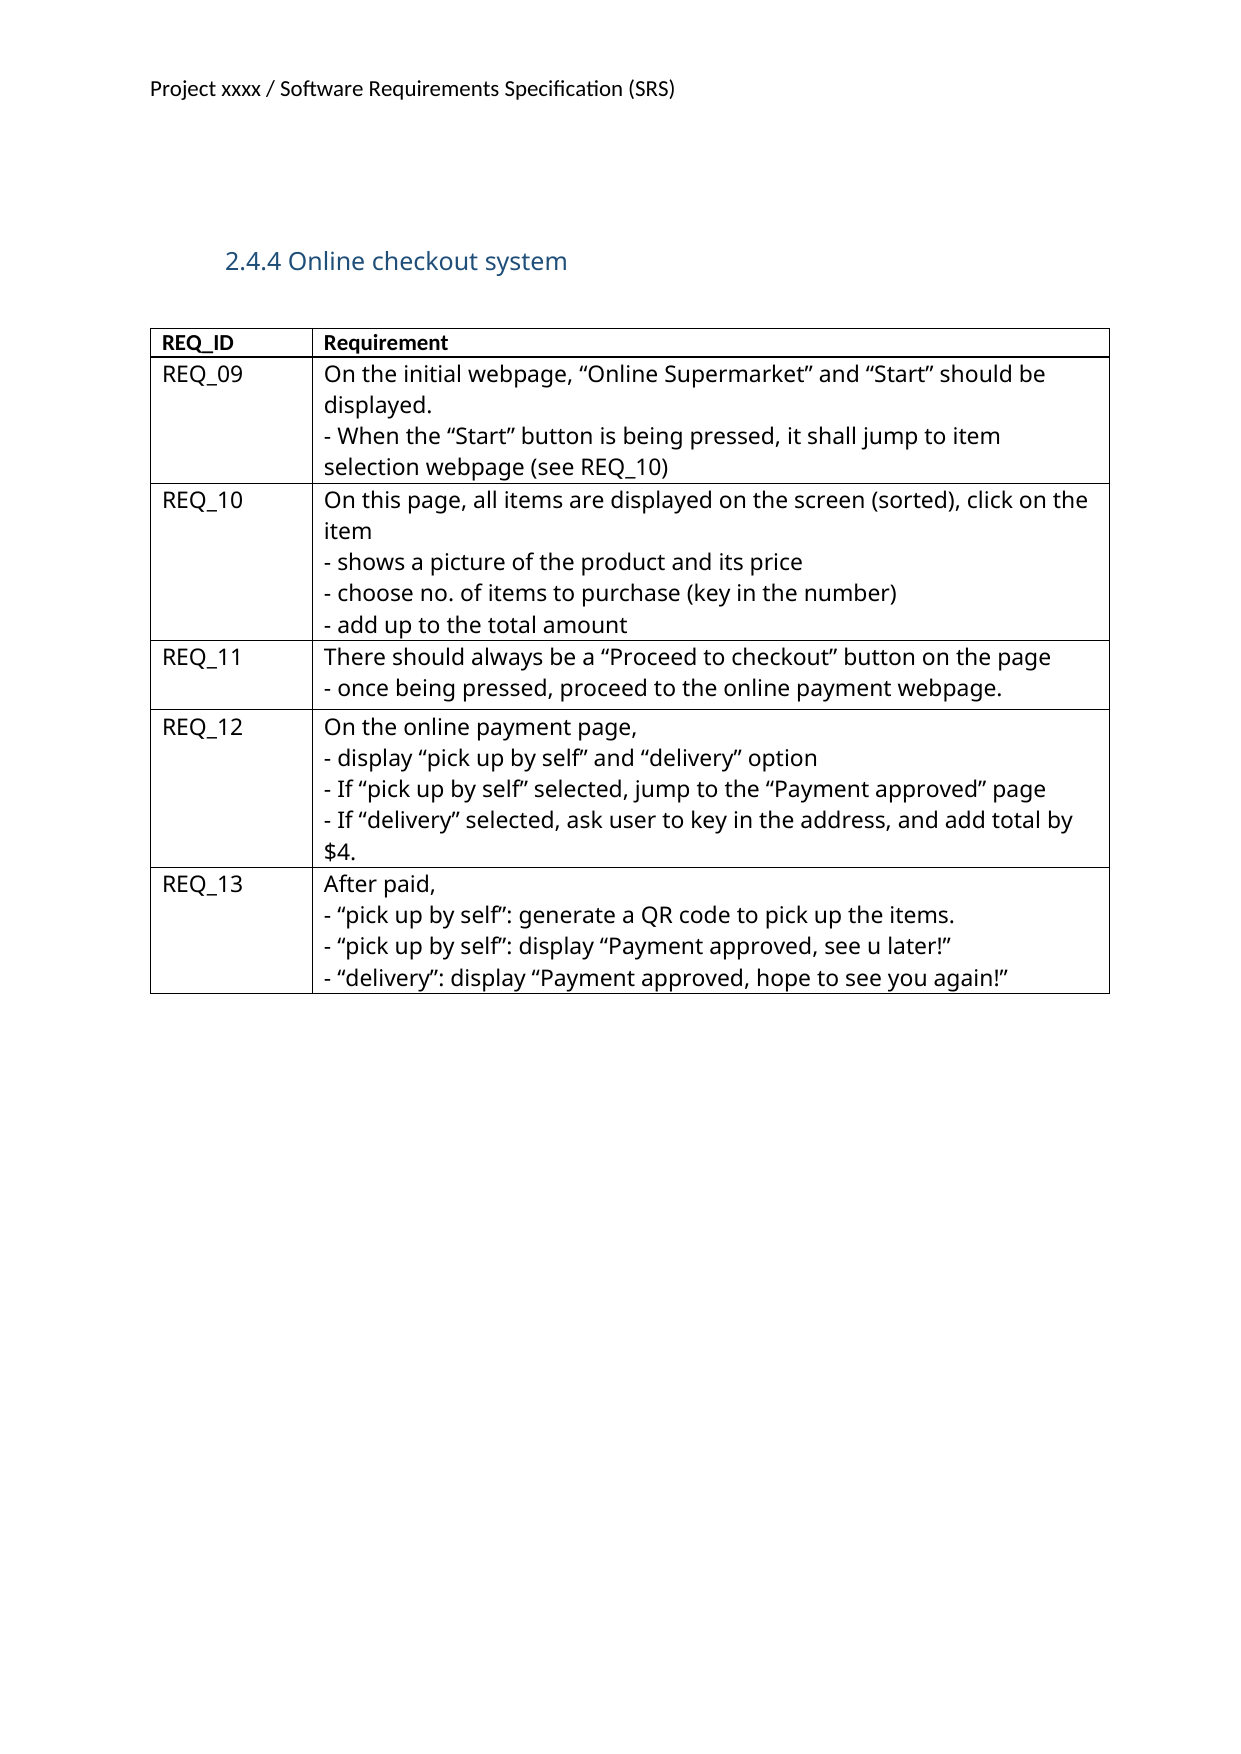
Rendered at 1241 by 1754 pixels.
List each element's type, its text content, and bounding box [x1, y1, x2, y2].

table_header REQ_ID [151, 329, 312, 356]
subtitle 2.4.4 Online checkout system [225, 244, 1090, 278]
table_header Requirement [313, 329, 1109, 356]
table_cell REQ_11 [151, 641, 312, 709]
table_cell On the initial webpage, “Online Supermarket” and “Start” should be displayed. - When the “Start” button is being pressed, it shall jump to item selection webpage (see REQ_10) [313, 358, 1109, 482]
table_cell REQ_10 [151, 484, 312, 640]
table_cell On the online payment page, - display “pick up by self” and “delivery” option - If “pick up by self” selected, jump to the “Payment approved” page - If “delivery” selected, ask user to key in the address, and add total by $4. [313, 710, 1109, 867]
table_cell REQ_13 [151, 868, 312, 993]
table_cell There should always be a “Proceed to checkout” button on the page - once being pressed, proceed to the online payment webpage. [313, 641, 1109, 709]
table_cell On this page, all items are displayed on the screen (sorted), click on the item - shows a picture of the product and its price - choose no. of items to purchase (key in the number) - add up to the total amount [313, 484, 1109, 640]
table_cell REQ_09 [151, 358, 312, 482]
table_cell After paid, - “pick up by self”: generate a QR code to pick up the items. - “pick up by self”: display “Payment approved, see u later!” - “delivery”: display “Payment approved, hope to see you again!” [313, 868, 1109, 993]
table_cell REQ_12 [151, 710, 312, 867]
